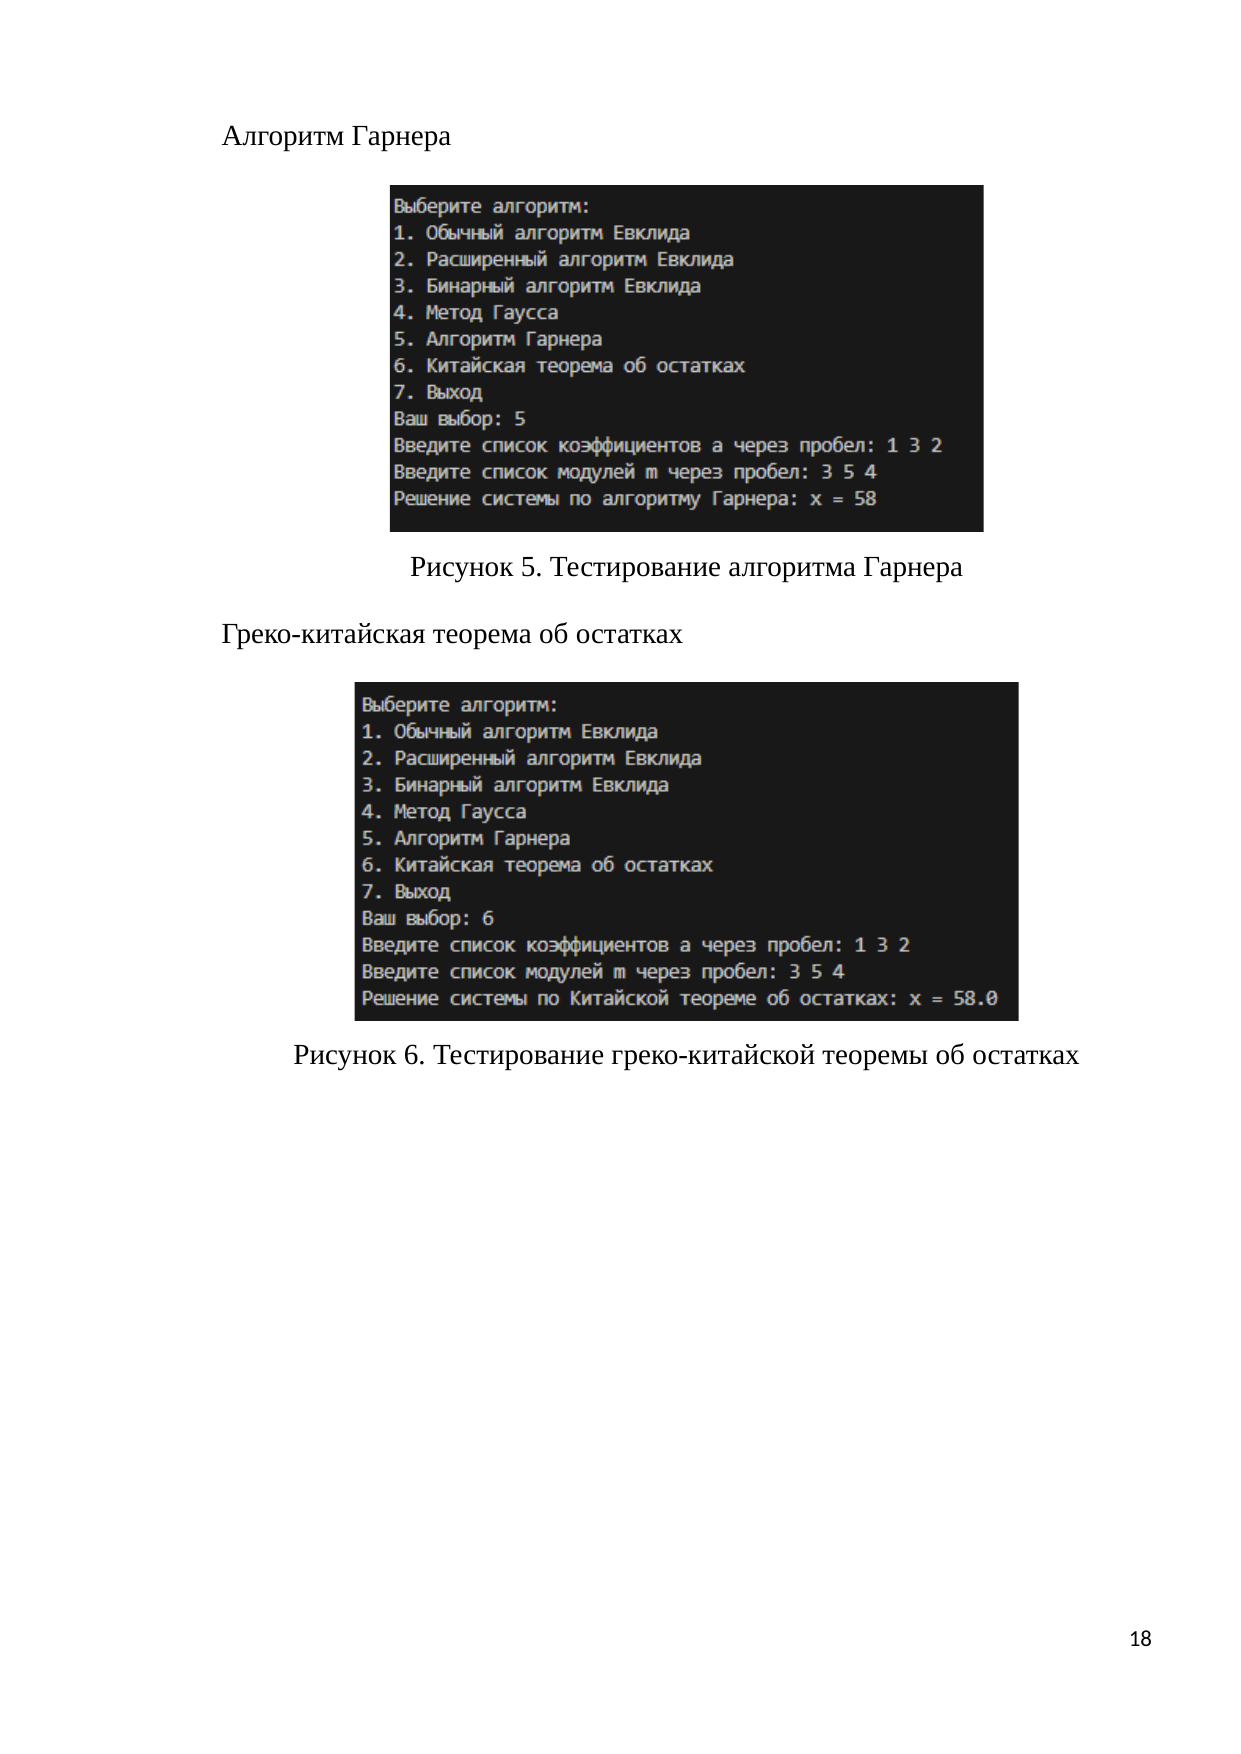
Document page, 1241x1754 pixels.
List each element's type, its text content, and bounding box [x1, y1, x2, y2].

text Алгоритм Гарнера [148, 118, 1152, 152]
text Рисунок 5. Тестирование алгоритма Гарнера [222, 549, 1152, 582]
picture [389, 185, 984, 532]
text Греко-китайская теорема об остатках [148, 616, 1152, 649]
text Рисунок 6. Тестирование греко-китайской теоремы об остатках [222, 1037, 1152, 1071]
picture [354, 682, 1019, 1021]
